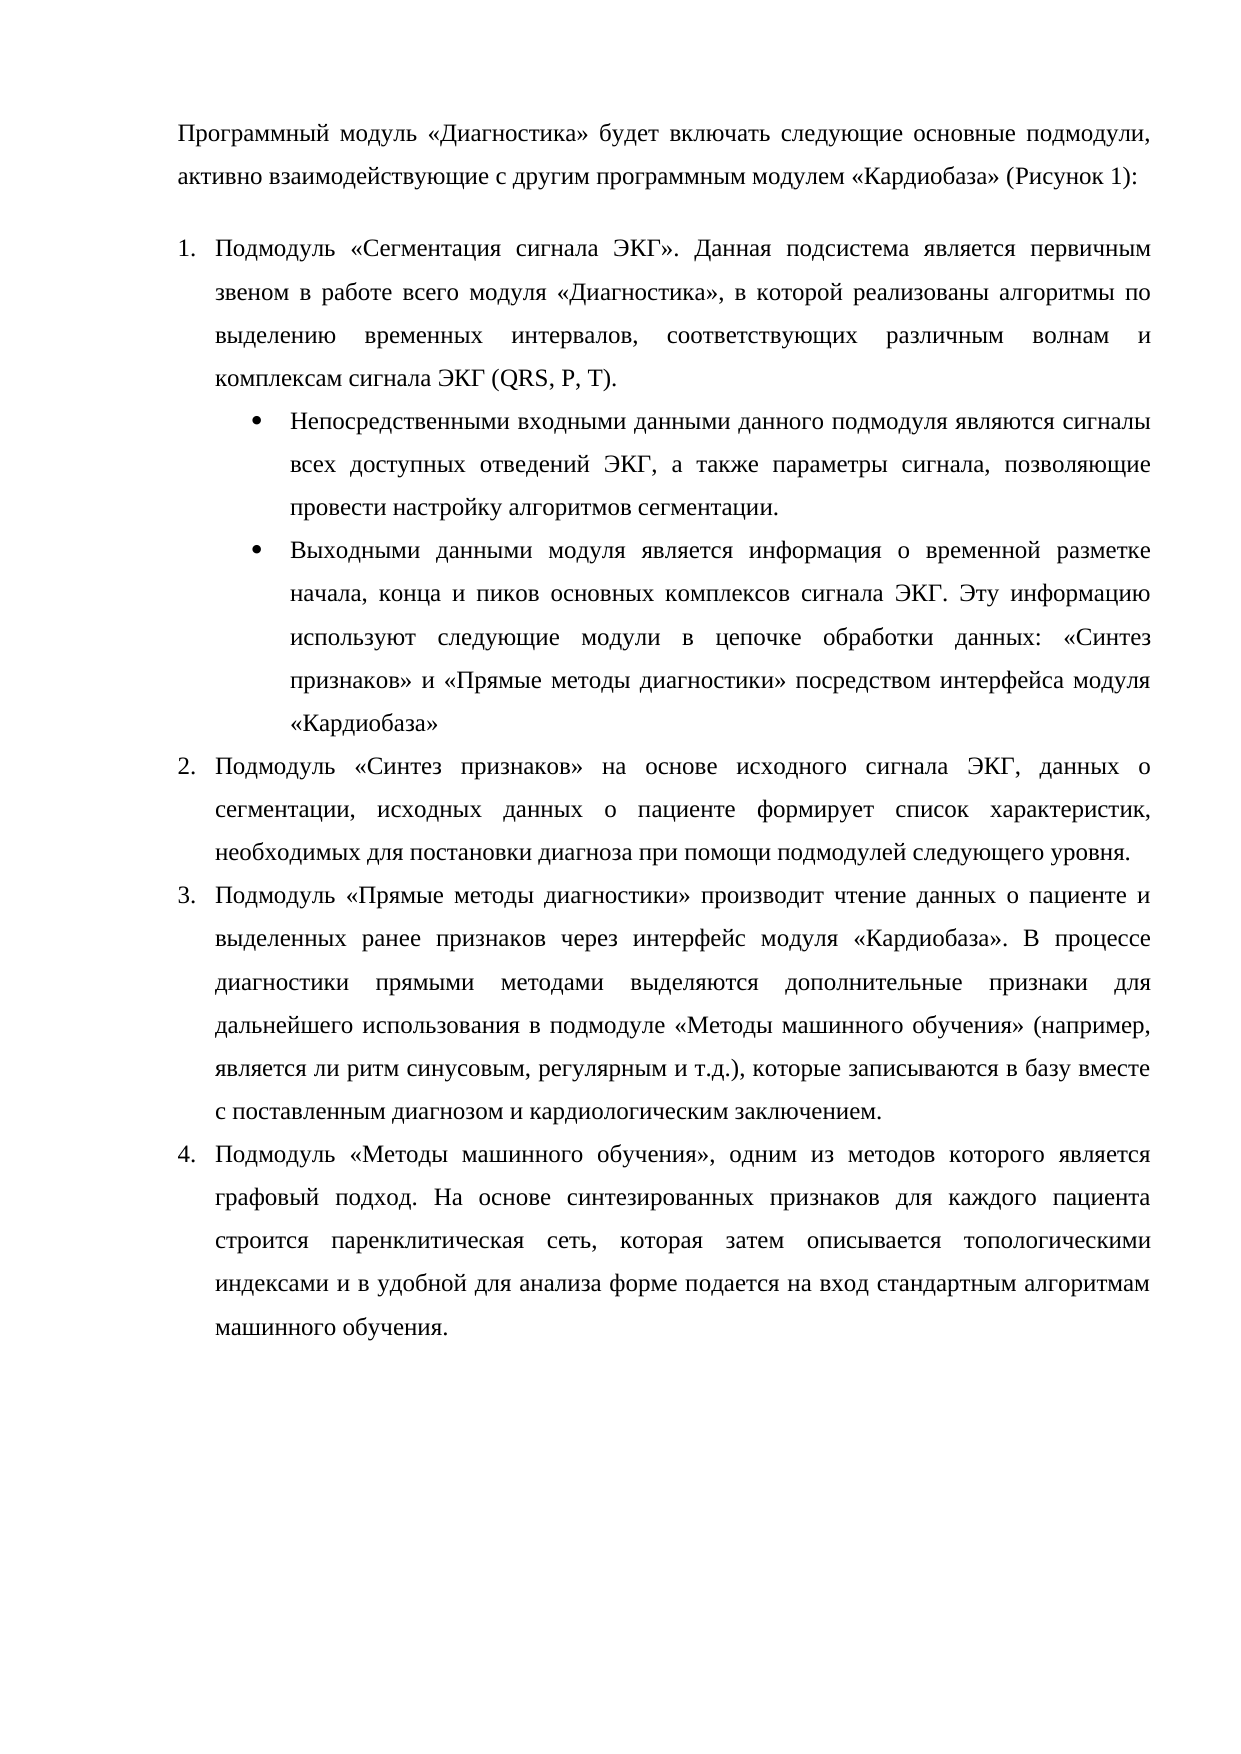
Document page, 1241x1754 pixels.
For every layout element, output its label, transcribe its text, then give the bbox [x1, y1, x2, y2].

list Подмодуль «Синтез признаков» на основе исходного сигнала ЭКГ, данных о сегментации, исходных данных о пациенте формирует список характеристик, необходимых для постановки диагноза при помощи подмодулей следующего уровня. [177, 751, 1152, 866]
list Подмодуль «Прямые методы диагностики» производит чтение данных о пациенте и выделенных ранее признаков через интерфейс модуля «Кардиобаза». В процессе диагностики прямыми методами выделяются дополнительные признаки для дальнейшего использования в подмодуле «Методы машинного обучения» (например, является ли ритм синусовым, регулярным и т.д.), которые записываются в базу вместе с поставленным диагнозом и кардиологическим заключением. [177, 880, 1152, 1125]
list Непосредственными входными данными данного подмодуля являются сигналы всех доступных отведений ЭКГ, а также параметры сигнала, позволяющие провести настройку алгоритмов сегментации. [252, 406, 1152, 521]
list Подмодуль «Сегментация сигнала ЭКГ». Данная подсистема является первичным звеном в работе всего модуля «Диагностика», в которой реализованы алгоритмы по выделению временных интервалов, соответствующих различным волнам и комплексам сигнала ЭКГ (QRS, P, T). [177, 233, 1152, 392]
text Программный модуль «Диагностика» будет включать следующие основные подмодули, активно взаимодействующие с другим программным модулем «Кардиобаза» (Рисунок 1): [177, 118, 1152, 190]
list Подмодуль «Методы машинного обучения», одним из методов которого является графовый подход. На основе синтезированных признаков для каждого пациента строится паренклитическая сеть, которая затем описывается топологическими индексами и в удобной для анализа форме подается на вход стандартным алгоритмам машинного обучения. [177, 1139, 1152, 1340]
list Выходными данными модуля является информация о временной разметке начала, конца и пиков основных комплексов сигнала ЭКГ. Эту информацию используют следующие модули в цепочке обработки данных: «Синтез признаков» и «Прямые методы диагностики» посредством интерфейса модуля «Кардиобаза» [252, 535, 1152, 737]
